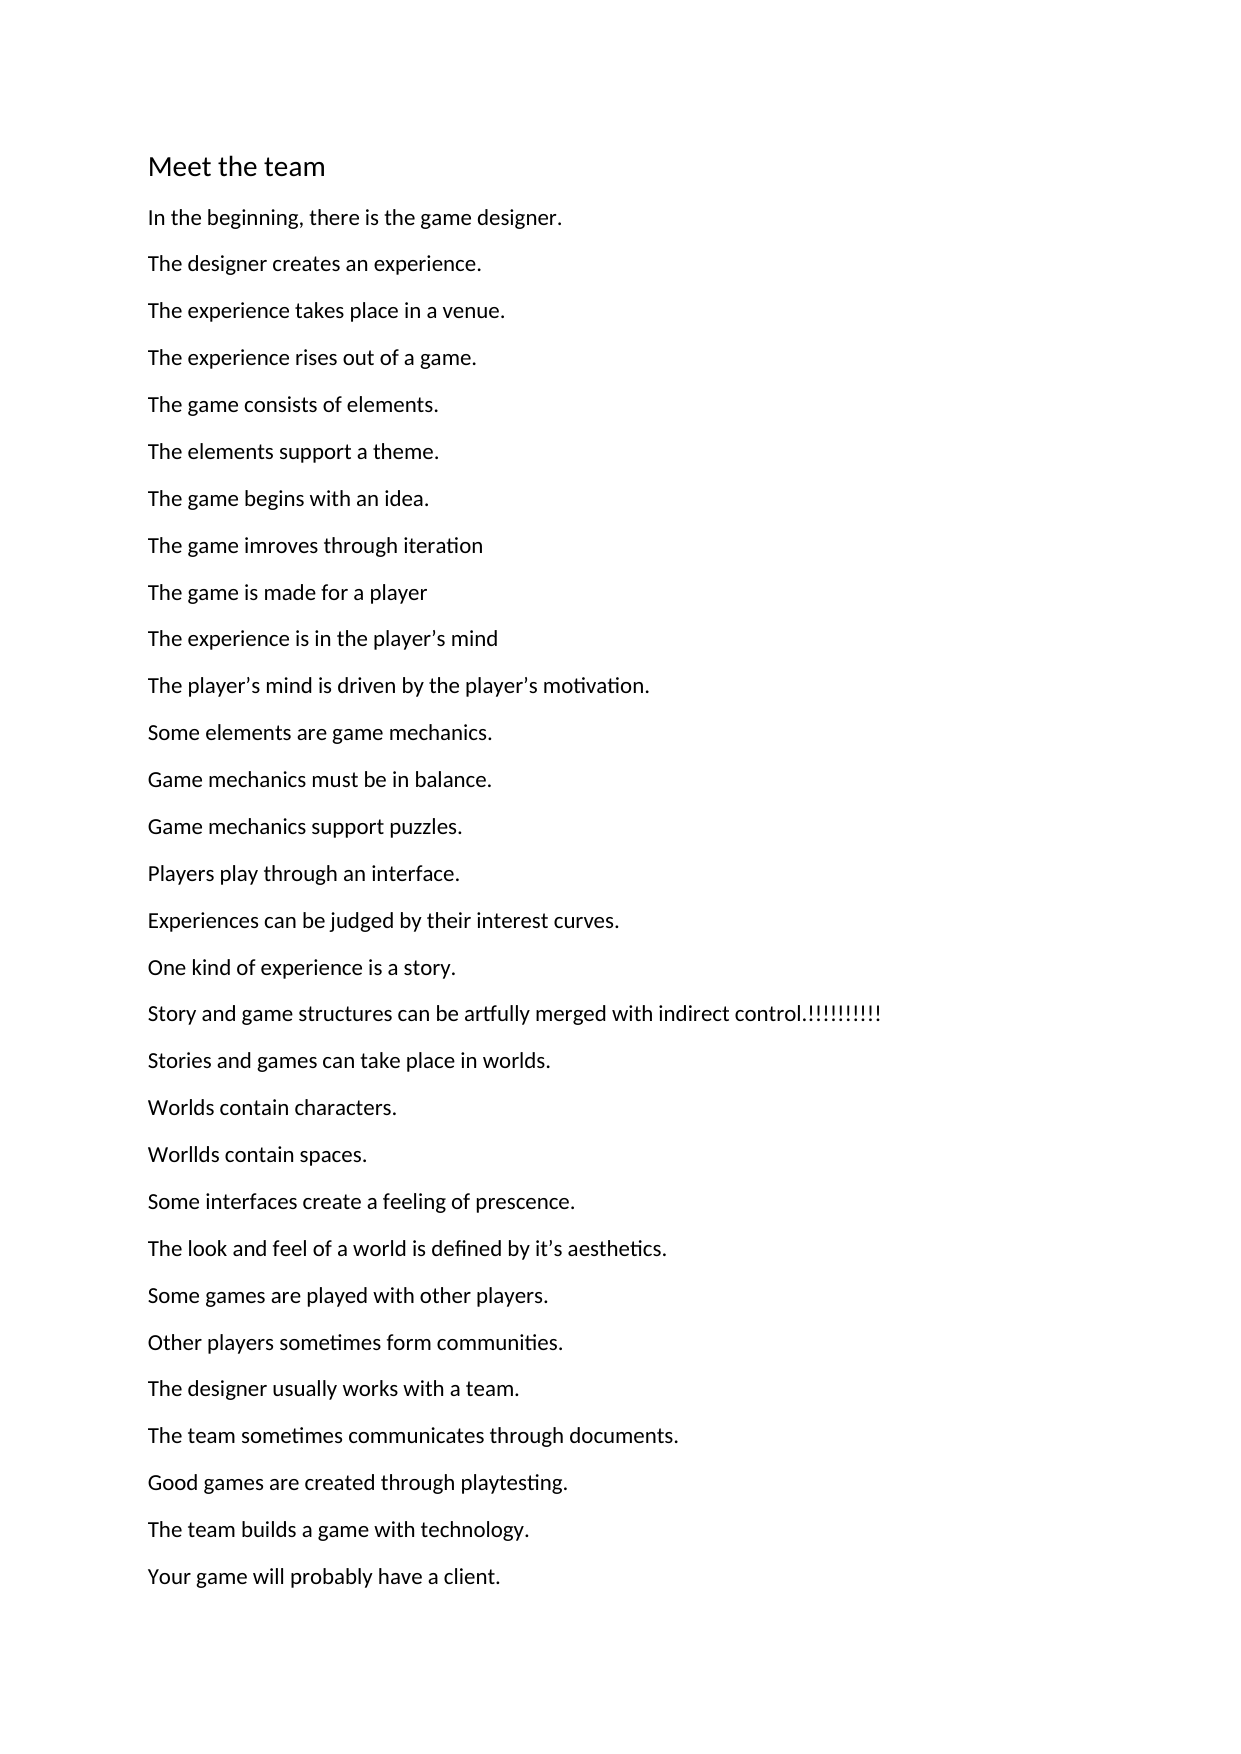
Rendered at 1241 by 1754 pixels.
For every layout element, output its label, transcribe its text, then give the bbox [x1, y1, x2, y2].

text The designer usually works with a team. [148, 1374, 1093, 1403]
text Stories and games can take place in worlds. [148, 1046, 1093, 1074]
text Meet the team [148, 148, 1093, 183]
text Experiences can be judged by their interest curves. [148, 906, 1093, 934]
text In the beginning, there is the game designer. [148, 203, 1093, 231]
text The player’s mind is driven by the player’s motivation. [148, 671, 1093, 699]
text Game mechanics support puzzles. [148, 812, 1093, 840]
text Story and game structures can be artfully merged with indirect control.!!!!!!!!!! [148, 999, 1093, 1028]
text The experience is in the player’s mind [148, 624, 1093, 653]
text Players play through an interface. [148, 859, 1093, 887]
text The game begins with an idea. [148, 484, 1093, 512]
text Worllds contain spaces. [148, 1140, 1093, 1168]
text Worlds contain characters. [148, 1093, 1093, 1121]
text Some games are played with other players. [148, 1281, 1093, 1309]
text Other players sometimes form communities. [148, 1328, 1093, 1356]
text The elements support a theme. [148, 437, 1093, 465]
text The team builds a game with technology. [148, 1515, 1093, 1543]
text Your game will probably have a client. [148, 1562, 1093, 1590]
text The experience rises out of a game. [148, 343, 1093, 371]
text The look and feel of a world is defined by it’s aesthetics. [148, 1234, 1093, 1262]
text Good games are created through playtesting. [148, 1468, 1093, 1496]
text The game imroves through iteration [148, 531, 1093, 559]
text The game consists of elements. [148, 390, 1093, 418]
text Some interfaces create a feeling of prescence. [148, 1187, 1093, 1215]
text The game is made for a player [148, 578, 1093, 606]
text The team sometimes communicates through documents. [148, 1421, 1093, 1449]
text The experience takes place in a venue. [148, 296, 1093, 324]
text Some elements are game mechanics. [148, 718, 1093, 746]
text Game mechanics must be in balance. [148, 765, 1093, 793]
text One kind of experience is a story. [148, 953, 1093, 981]
text The designer creates an experience. [148, 249, 1093, 278]
